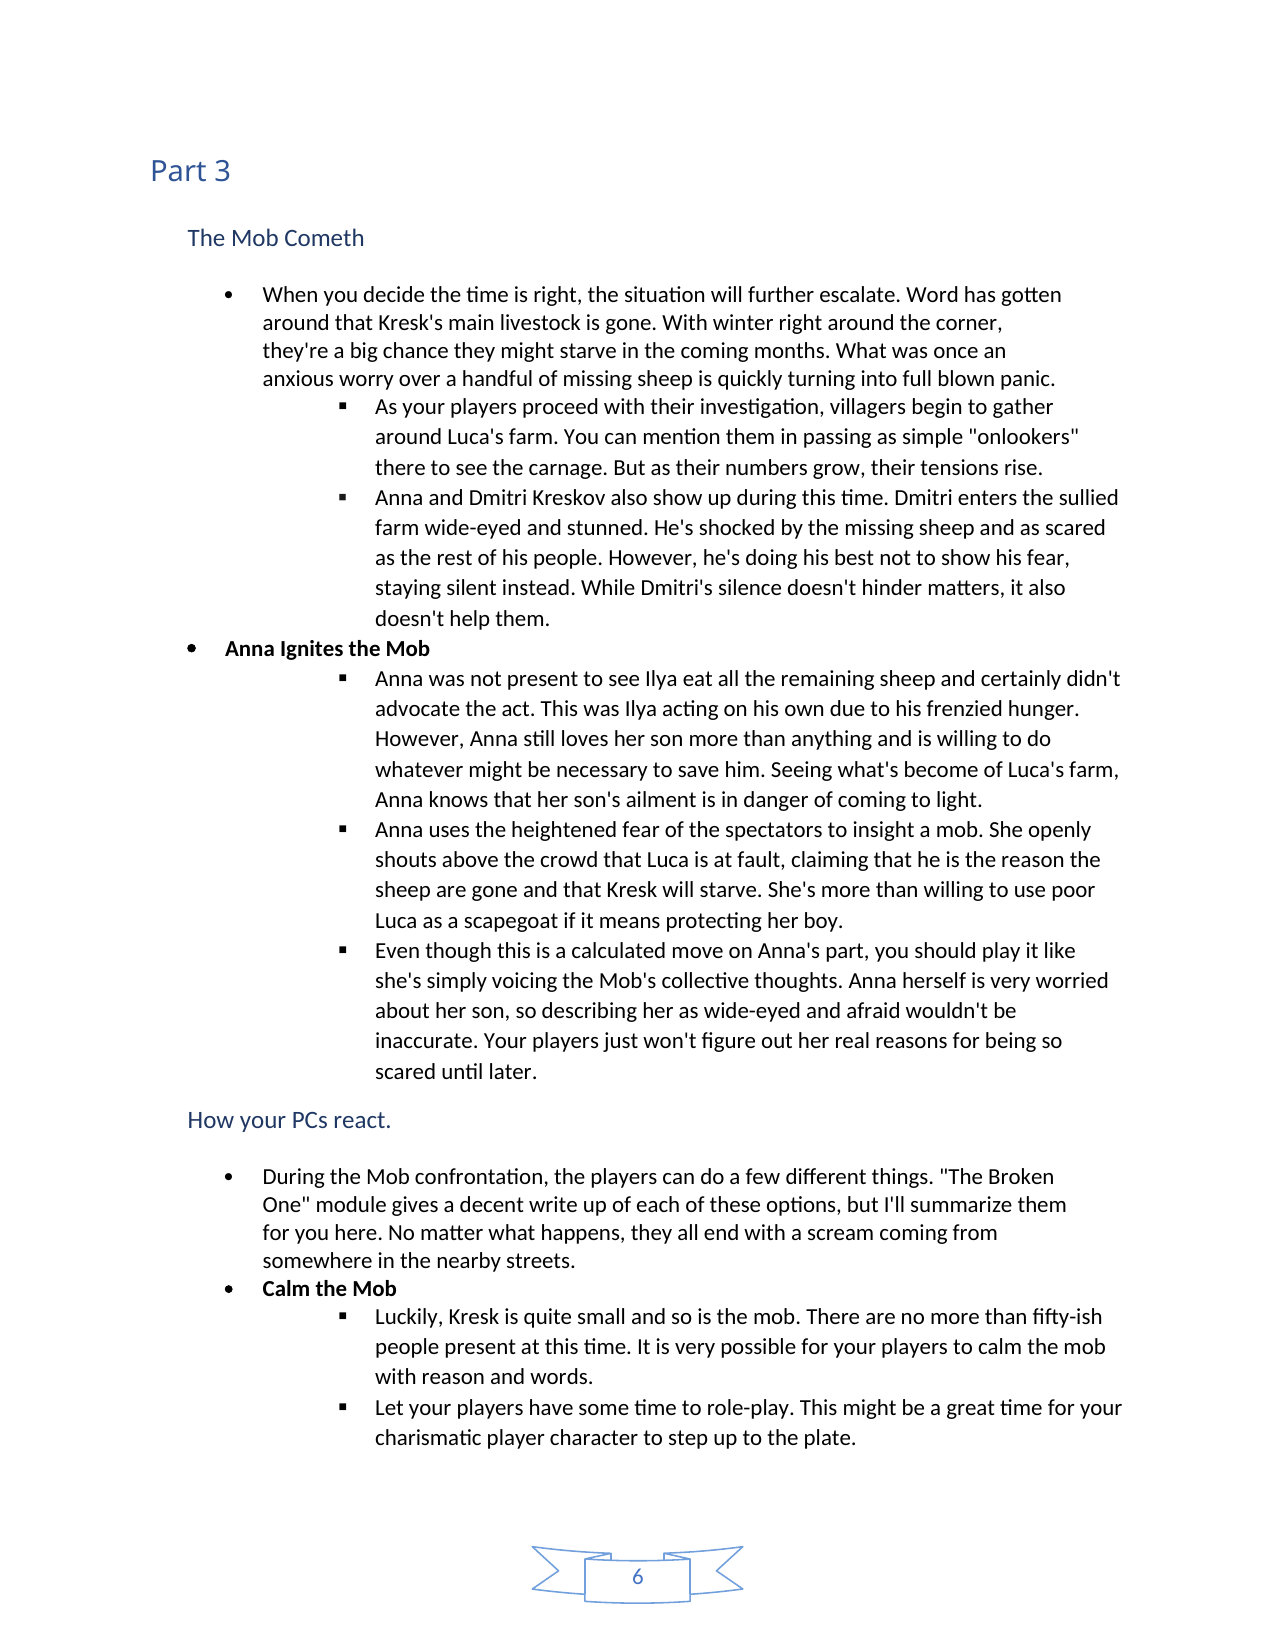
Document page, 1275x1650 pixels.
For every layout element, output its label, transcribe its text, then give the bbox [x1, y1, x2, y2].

list Calm the Mob [225, 1274, 1075, 1302]
list During the Mob confrontation, the players can do a few different things. "The Broken One" module gives a decent write up of each of these options, but I'll summarize them for you here. No matter what happens, they all end with a scream coming from somewhere in the nearby streets. [225, 1162, 1075, 1274]
list Let your players have some time to role-play. This might be a great time for your charismatic player character to step up to the plate. [337, 1393, 1125, 1451]
list Even though this is a calculated move on Anna's part, you should play it like she's simply voicing the Mob's collective thoughts. Anna herself is very worried about her son, so describing her as wide-eyed and afraid wouldn't be inaccurate. Your players just won't figure out her real reasons for being so scared until later. [337, 936, 1125, 1085]
list As your players proceed with their investigation, villagers begin to gather around Luca's farm. You can mention them in passing as simple "onlookers" there to see the carnage. But as their numbers grow, their tensions rise. [337, 392, 1125, 481]
subtitle Part 3 [150, 150, 1125, 190]
subtitle The Mob Cometh [187, 222, 1125, 252]
list Luckily, Kresk is quite small and so is the mob. There are no more than fifty-ish people present at this time. It is very possible for your players to calm the mob with reason and words. [337, 1302, 1125, 1391]
list When you decide the time is right, the situation will further escalate. Word has gotten around that Kresk's main livestock is gone. With winter right around the corner, they're a big chance they might starve in the coming months. What was once an anxious worry over a handful of missing sheep is quickly turning into full blown panic. [225, 280, 1075, 392]
list Anna Ignites the Mob [187, 634, 1125, 662]
list Anna was not present to see Ilya eat all the remaining sheep and certainly didn't advocate the act. This was Ilya acting on his own due to his frenzied hunger. However, Anna still loves her son more than anything and is willing to do whatever might be necessary to save him. Seeing what's become of Luca's farm, Anna knows that her son's ailment is in danger of coming to light. [337, 664, 1125, 813]
list Anna and Dmitri Kreskov also show up during this time. Dmitri enters the sullied farm wide-eyed and stunned. He's shocked by the missing sheep and as scared as the rest of his people. However, he's doing his best not to show his fear, staying silent instead. While Dmitri's silence doesn't hinder matters, it also doesn't help them. [337, 483, 1125, 632]
subtitle How your PCs react. [187, 1104, 1125, 1134]
list Anna uses the heightened fear of the spectators to insight a mob. She openly shouts above the crowd that Luca is at fault, claiming that he is the reason the sheep are gone and that Kresk will starve. She's more than willing to use poor Luca as a scapegoat if it means protecting her boy. [337, 815, 1125, 934]
